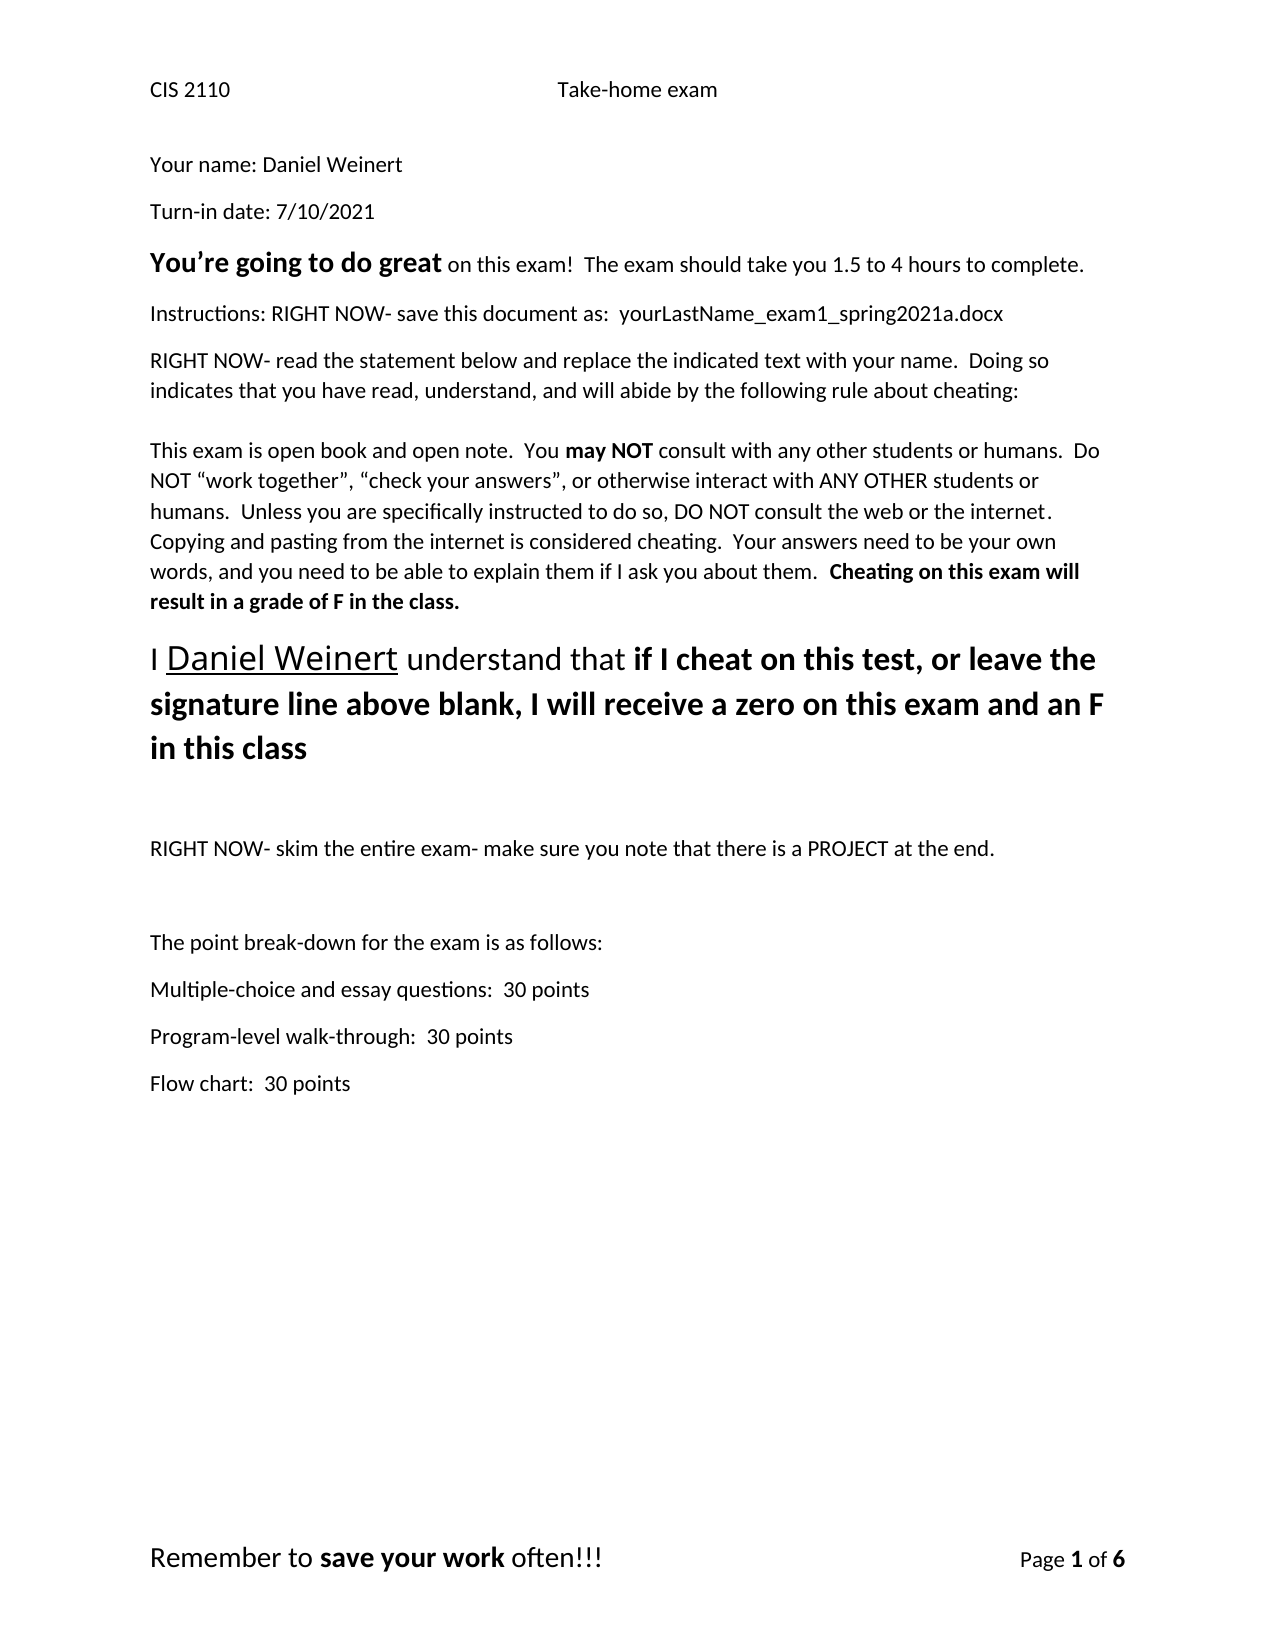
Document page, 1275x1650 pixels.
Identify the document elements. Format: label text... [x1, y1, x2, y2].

text RIGHT NOW- skim the entire exam- make sure you note that there is a PROJECT at the end. [150, 834, 1125, 862]
text Your name: Daniel Weinert [150, 150, 1125, 178]
text Turn-in date: 7/10/2021 [150, 197, 1125, 225]
text Multiple-choice and essay questions: 30 points [150, 975, 1125, 1003]
text You’re going to do great on this exam! The exam should take you 1.5 to 4 hours to complete. [150, 244, 1125, 279]
text Program-level walk-through: 30 points [150, 1022, 1125, 1050]
text Instructions: RIGHT NOW- save this document as: yourLastName_exam1_spring2021a.docx [150, 299, 1125, 327]
text I Daniel Weinert understand that if I cheat on this test, or leave the signature line above blank, I will receive a zero on this exam and an F in this class [150, 634, 1125, 768]
text The point break-down for the exam is as follows: [150, 928, 1125, 956]
text RIGHT NOW- read the statement below and replace the indicated text with your name. Doing so indicates that you have read, understand, and will abide by the following rule about cheating: This exam is open book and open note. You may NOT consult with any other students or humans. Do NOT “work together”, “check your answers”, or otherwise interact with ANY OTHER students or humans. Unless you are specifically instructed to do so, DO NOT consult the web or the internet. Copying and pasting from the internet is considered cheating. Your answers need to be your own words, and you need to be able to explain them if I ask you about them. Cheating on this exam will result in a grade of F in the class. [150, 346, 1125, 615]
text Flow chart: 30 points [150, 1069, 1125, 1097]
